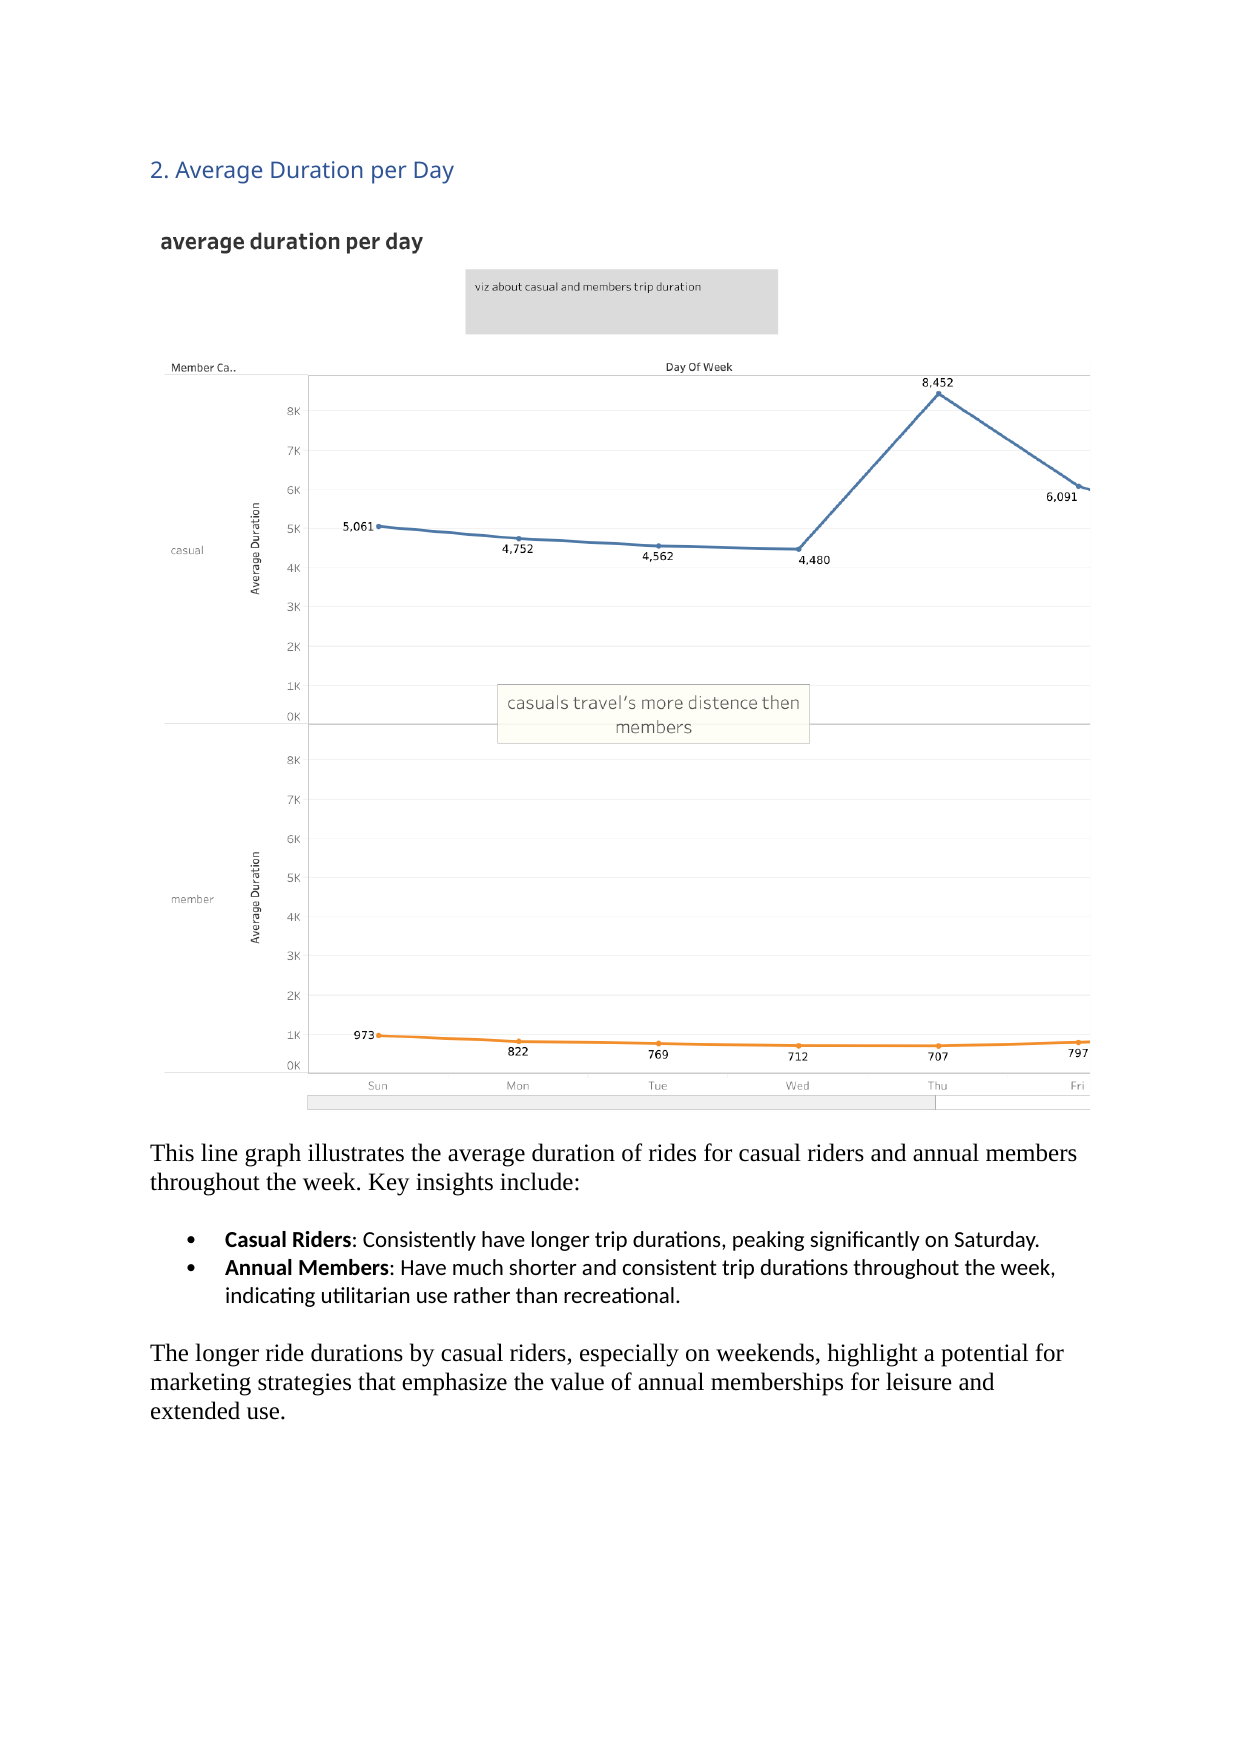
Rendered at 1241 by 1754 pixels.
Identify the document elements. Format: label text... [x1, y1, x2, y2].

picture [150, 217, 1091, 1110]
list Annual Members: Have much shorter and consistent trip durations throughout the week, indicating utilitarian use rather than recreational. [187, 1253, 1090, 1309]
list Casual Riders: Consistently have longer trip durations, peaking significantly on Saturday. [187, 1225, 1090, 1253]
text This line graph illustrates the average duration of rides for casual riders and annual members throughout the week. Key insights include: [150, 1138, 1090, 1196]
text The longer ride durations by casual riders, especially on weekends, highlight a potential for marketing strategies that emphasize the value of annual memberships for leisure and extended use. [150, 1338, 1090, 1424]
subtitle 2. Average Duration per Day [150, 154, 1090, 185]
